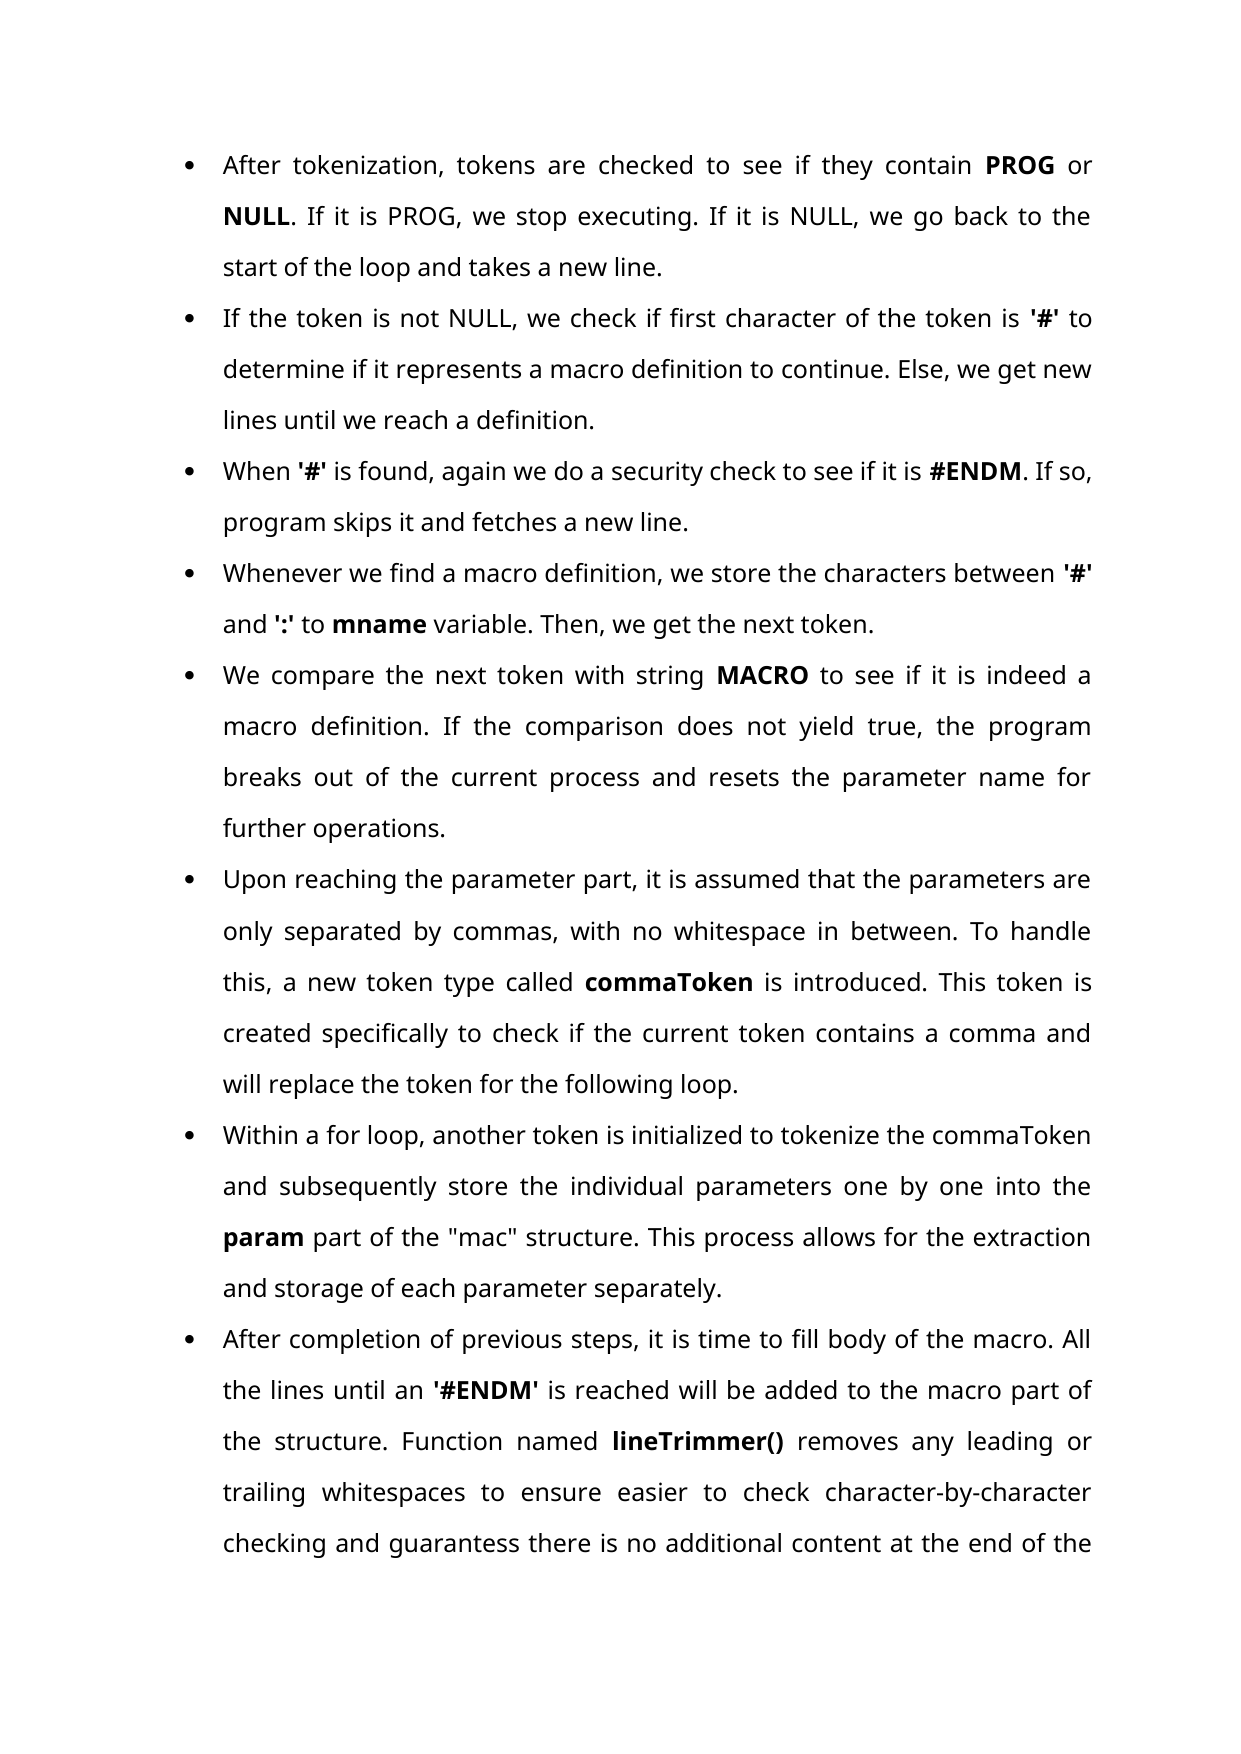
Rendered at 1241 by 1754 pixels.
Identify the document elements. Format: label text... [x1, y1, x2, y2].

list Upon reaching the parameter part, it is assumed that the parameters are only separated by commas, with no whitespace in between. To handle this, a new token type called commaToken is introduced. This token is created specifically to check if the current token contains a comma and will replace the token for the following loop. [185, 862, 1093, 1100]
list When '#' is found, again we do a security check to see if it is #ENDM. If so, program skips it and fetches a new line. [185, 454, 1093, 539]
list Within a for loop, another token is initialized to tokenize the commaToken and subsequently store the individual parameters one by one into the param part of the "mac" structure. This process allows for the extraction and storage of each parameter separately. [185, 1117, 1093, 1304]
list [185, 1322, 1093, 1560]
list If the token is not NULL, we check if first character of the token is '#' to determine if it represents a macro definition to continue. Else, we get new lines until we reach a definition. [185, 301, 1093, 437]
list We compare the next token with string MACRO to see if it is indeed a macro definition. If the comparison does not yield true, the program breaks out of the current process and resets the parameter name for further operations. [185, 658, 1093, 845]
list Whenever we find a macro definition, we store the characters between '#' and ':' to mname variable. Then, we get the next token. [185, 556, 1093, 641]
list After tokenization, tokens are checked to see if they contain PROG or NULL. If it is PROG, we stop executing. If it is NULL, we go back to the start of the loop and takes a new line. [185, 148, 1093, 284]
